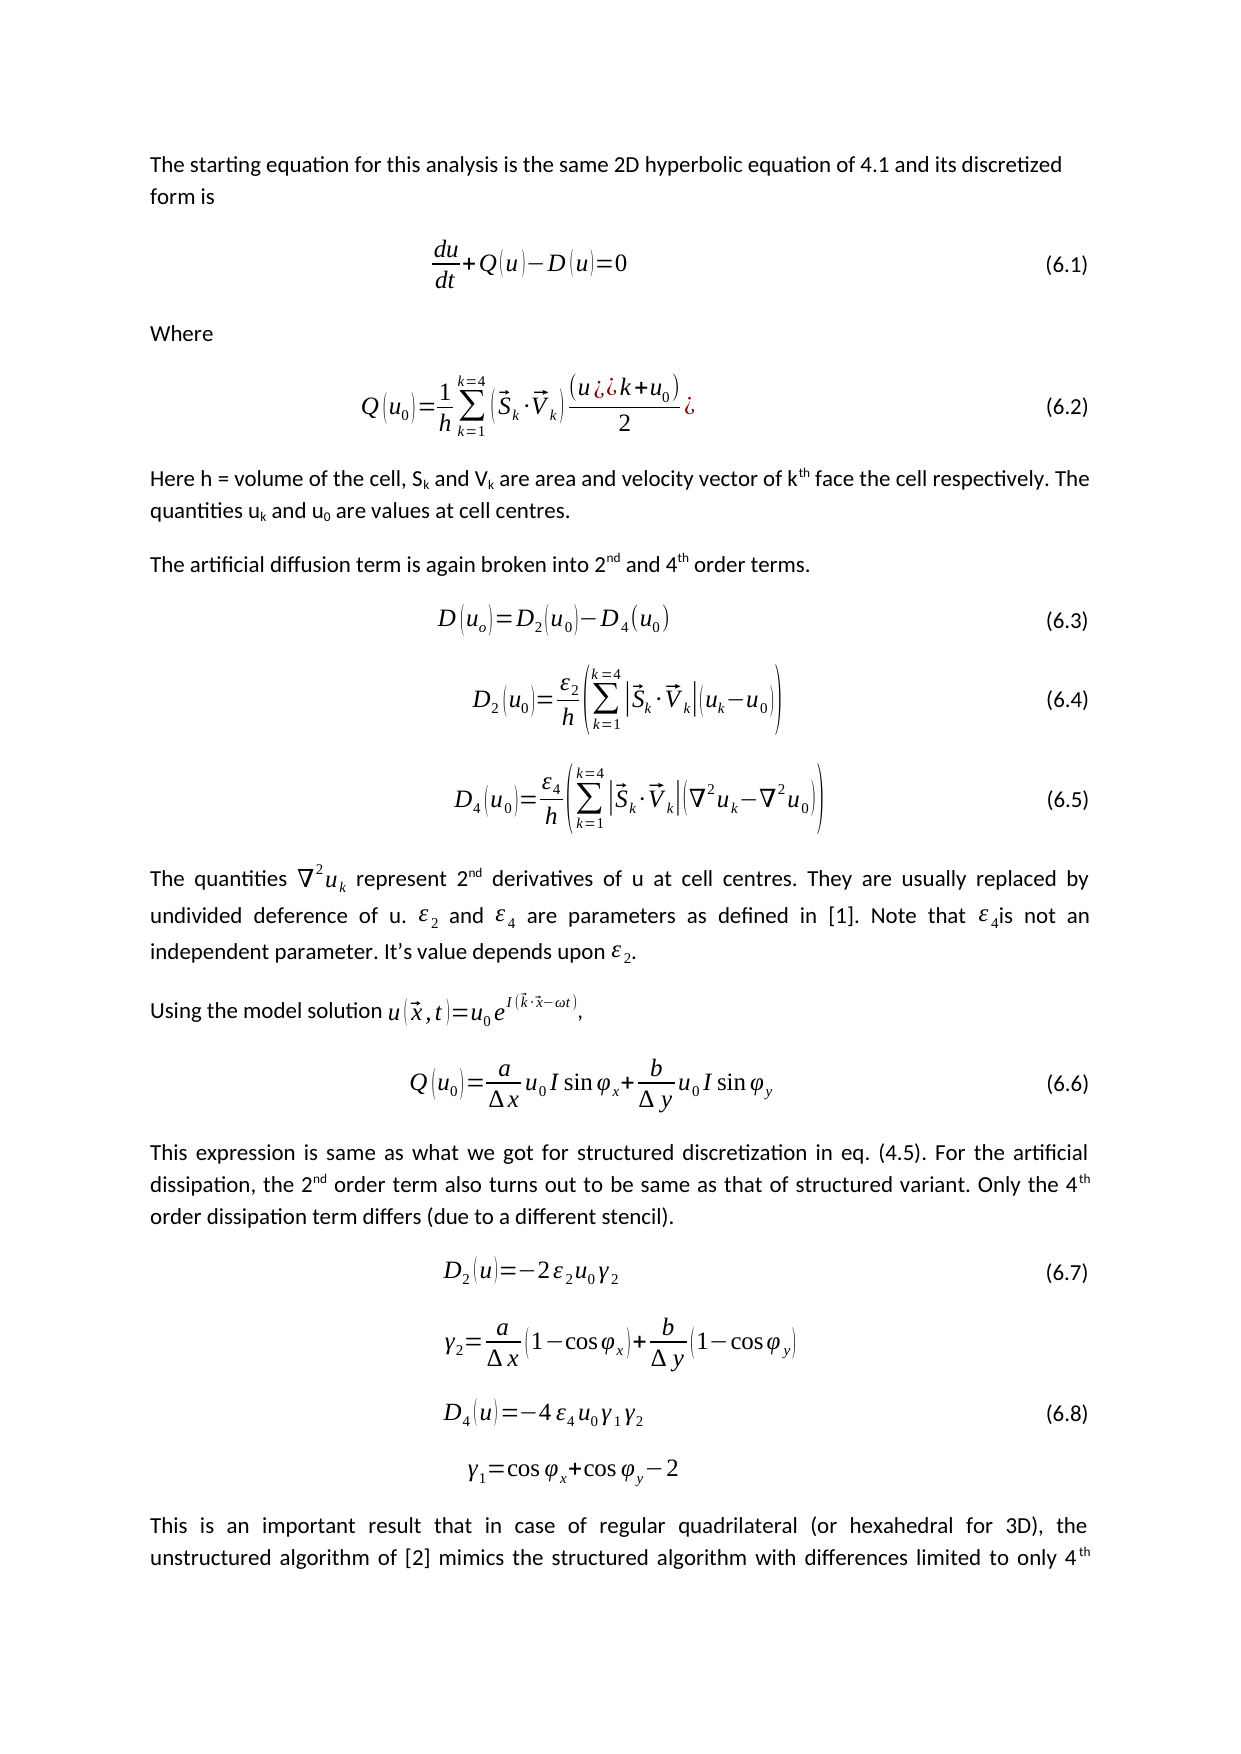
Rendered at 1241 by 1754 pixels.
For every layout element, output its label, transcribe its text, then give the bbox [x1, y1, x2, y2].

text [150, 1511, 1090, 1572]
text Here h = volume of the cell, Sk and Vk are area and velocity vector of kth face the cell respectively. The quantities uk and u0 are values at cell centres. [150, 464, 1090, 525]
text (6.8) [150, 1397, 1090, 1430]
text (6.3) [150, 603, 1090, 637]
text The artificial diffusion term is again broken into 2nd and 4th order terms. [150, 550, 1090, 578]
text The starting equation for this analysis is the same 2D hyperbolic equation of 4.1 and its discretized form is [150, 150, 1090, 210]
text (6.2) [150, 372, 1090, 439]
text This expression is same as what we got for structured discretization in eq. (4.5). For the artificial dissipation, the 2nd order term also turns out to be same as that of structured variant. Only the 4th order dissipation term differs (due to a different stencil). [150, 1138, 1090, 1230]
text (6.5) [150, 762, 1090, 836]
text The quantities represent 2nd derivatives of u at cell centres. They are usually replaced by undivided deference of u. and are parameters as defined in [1]. Note that is not an independent parameter. It’s value depends upon . [150, 861, 1090, 967]
text () [150, 1455, 1090, 1486]
text Using the model solution , [150, 992, 1090, 1029]
text (6.1) [150, 235, 1090, 294]
text (6.7) [150, 1255, 1090, 1288]
text (6.6) [150, 1054, 1090, 1113]
text Where [150, 319, 1090, 347]
text (6.4) [150, 662, 1090, 737]
